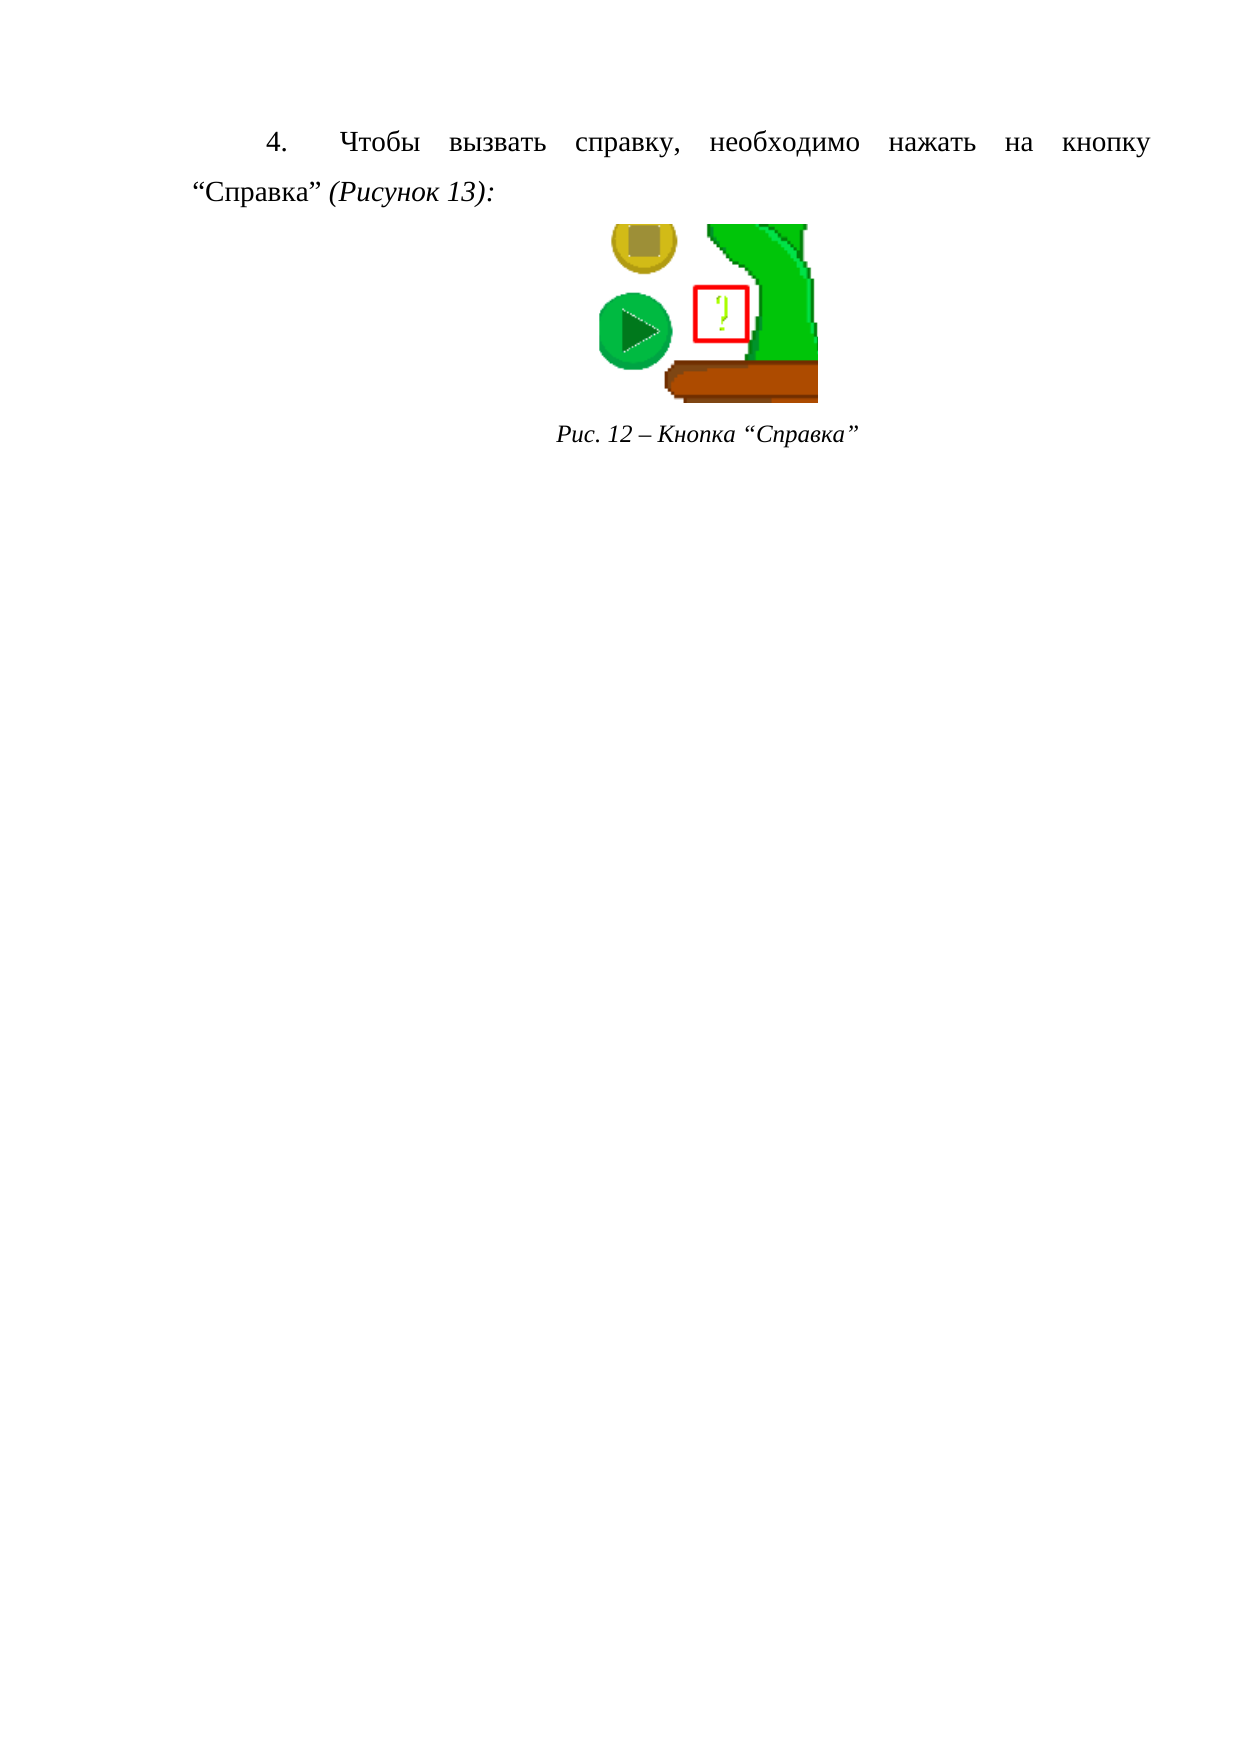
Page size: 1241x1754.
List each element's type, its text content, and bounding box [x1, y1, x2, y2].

picture [599, 224, 818, 403]
text Рис. 12 – Кнопка “Справка” [192, 419, 1152, 448]
list Чтобы вызвать справку, необходимо нажать на кнопку “Справка” (Рисунок 13): [192, 124, 1152, 208]
